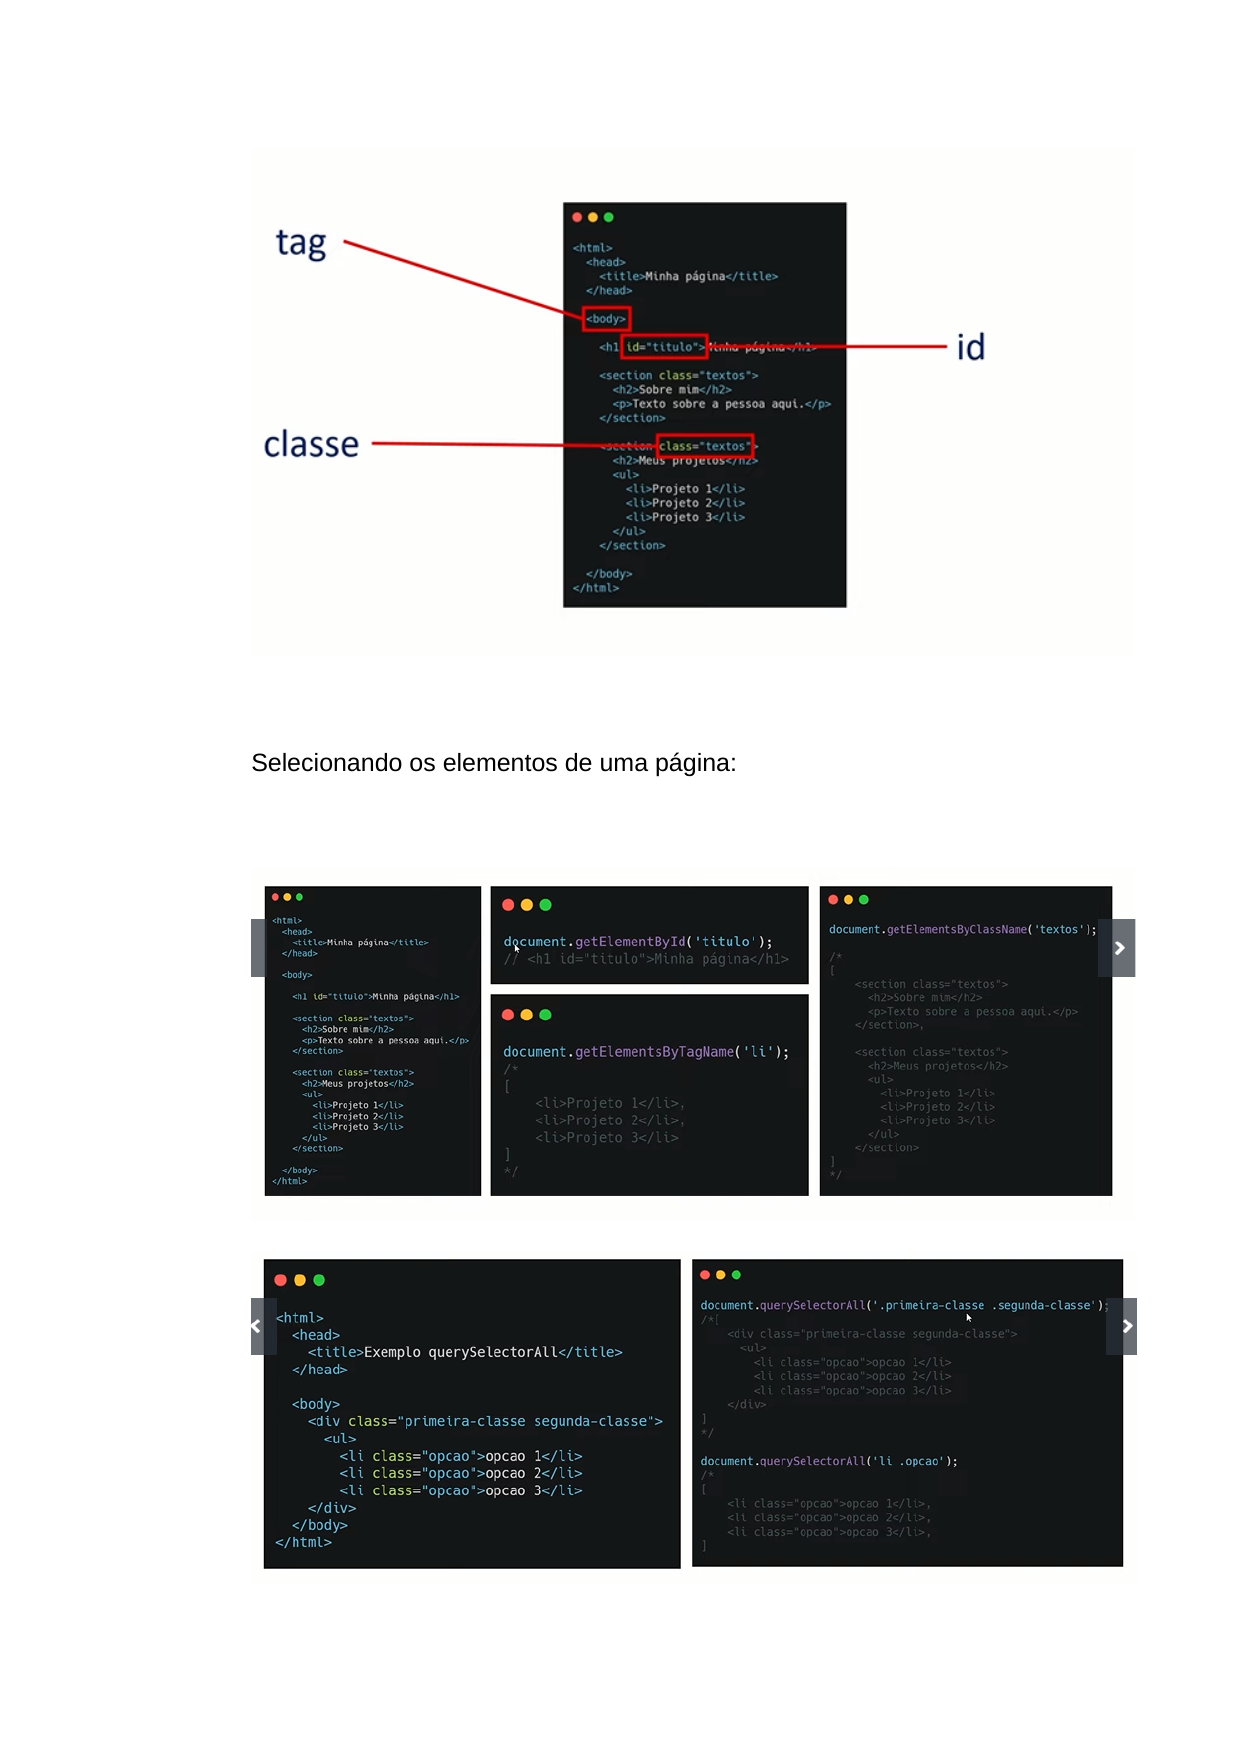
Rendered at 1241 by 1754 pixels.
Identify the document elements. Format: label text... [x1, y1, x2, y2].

picture [251, 147, 1136, 657]
picture [251, 1251, 1137, 1585]
picture [251, 867, 1136, 1221]
text Selecionando os elementos de uma página: [177, 748, 1063, 777]
